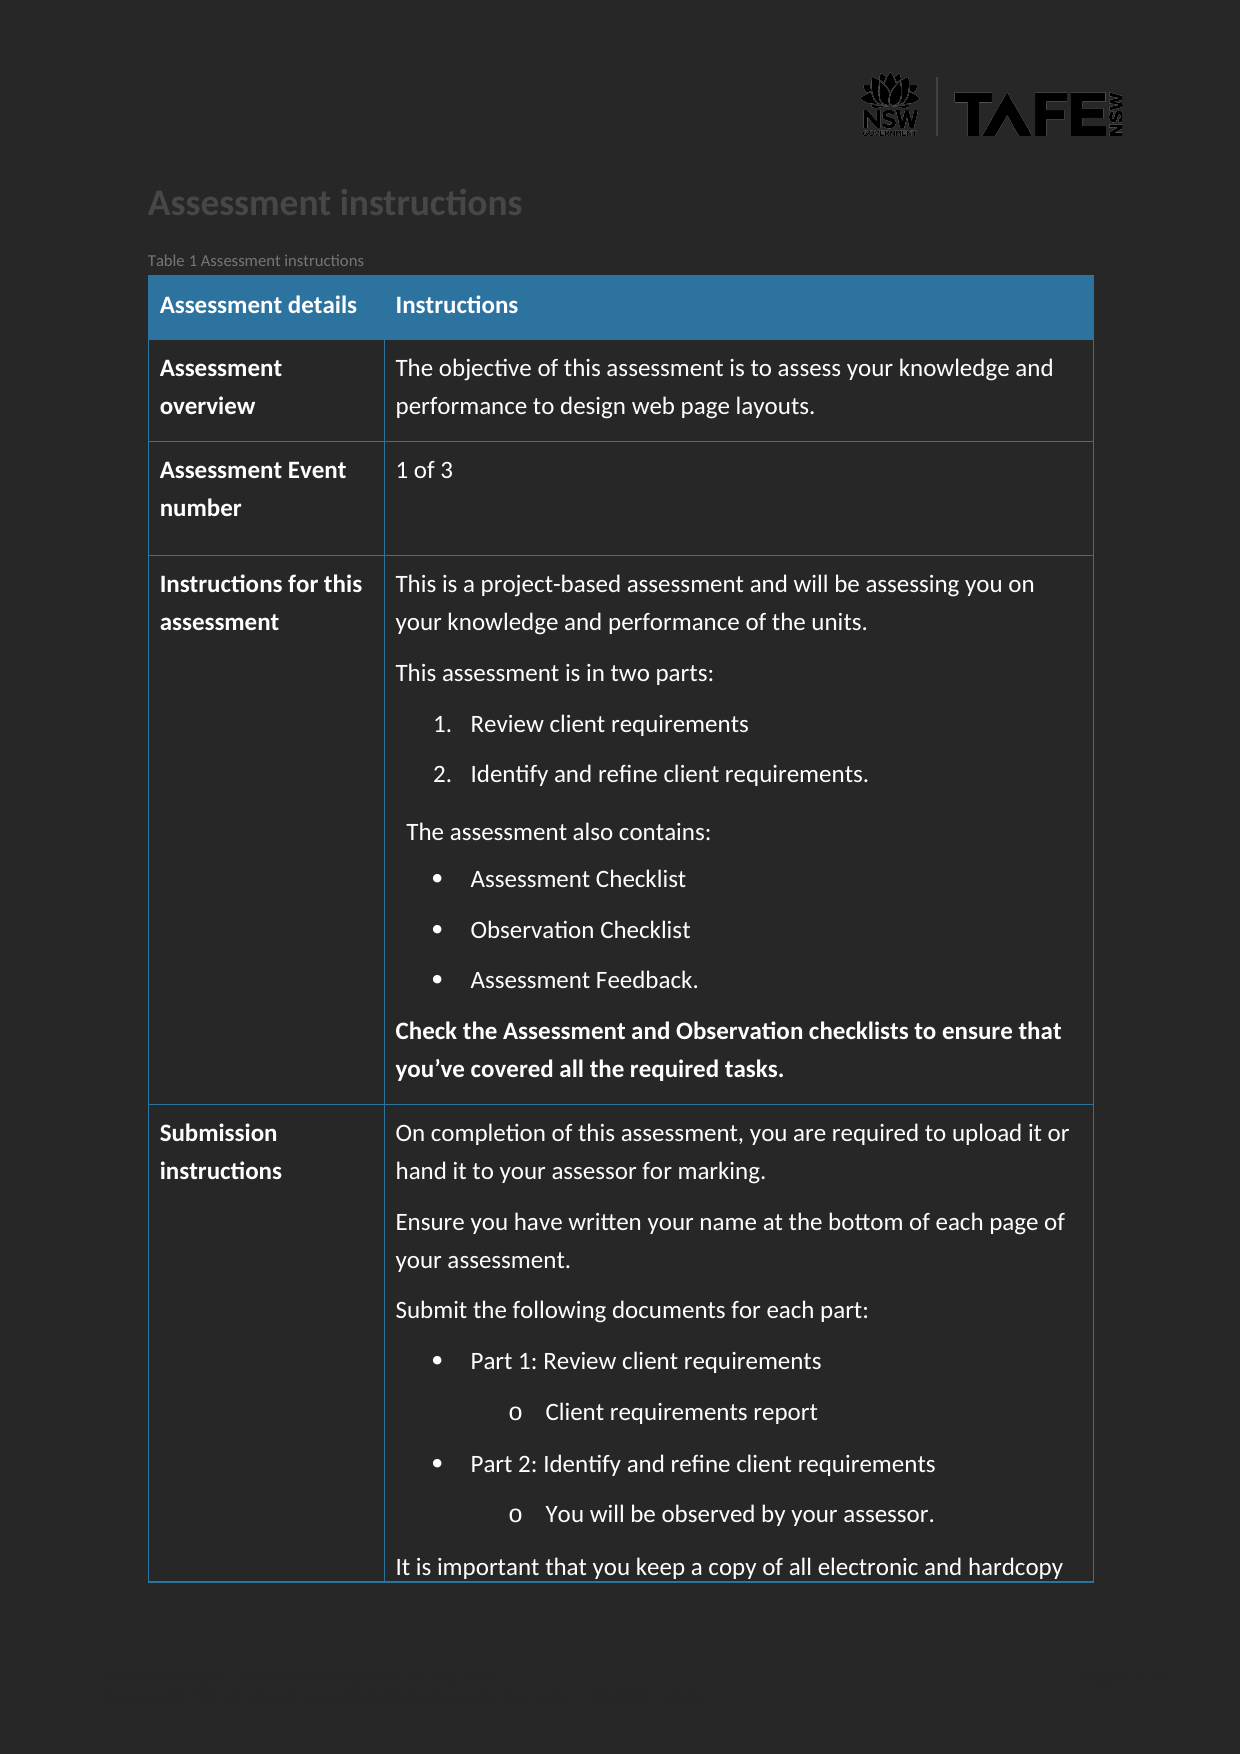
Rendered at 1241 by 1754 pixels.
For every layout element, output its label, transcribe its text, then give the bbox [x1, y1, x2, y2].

table_header Instructions [385, 276, 1093, 339]
subtitle Assessment instructions [148, 179, 1092, 225]
table_cell Assessment overview [149, 340, 384, 441]
table_header Assessment details [149, 276, 384, 339]
table_cell 1 of 3 [385, 442, 1093, 555]
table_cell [385, 1105, 1093, 1581]
table_cell Assessment Event number [149, 442, 384, 555]
picture [861, 71, 1123, 137]
table_cell Instructions for this assessment [149, 556, 384, 1103]
table_cell The objective of this assessment is to assess your knowledge and performance to design web page layouts. [385, 340, 1093, 441]
table_cell This is a project-based assessment and will be assessing you on your knowledge and performance of the units. This assessment is in two parts: Review client requirements Identify and refine client requirements. The assessment also contains: Assessment Checklist Observation Checklist Assessment Feedback. Check the Assessment and Observation checklists to ensure that you’ve covered all the required tasks. [385, 556, 1093, 1103]
table_cell Submission instructions [149, 1105, 384, 1581]
text Table 1 Assessment instructions [148, 250, 1092, 270]
